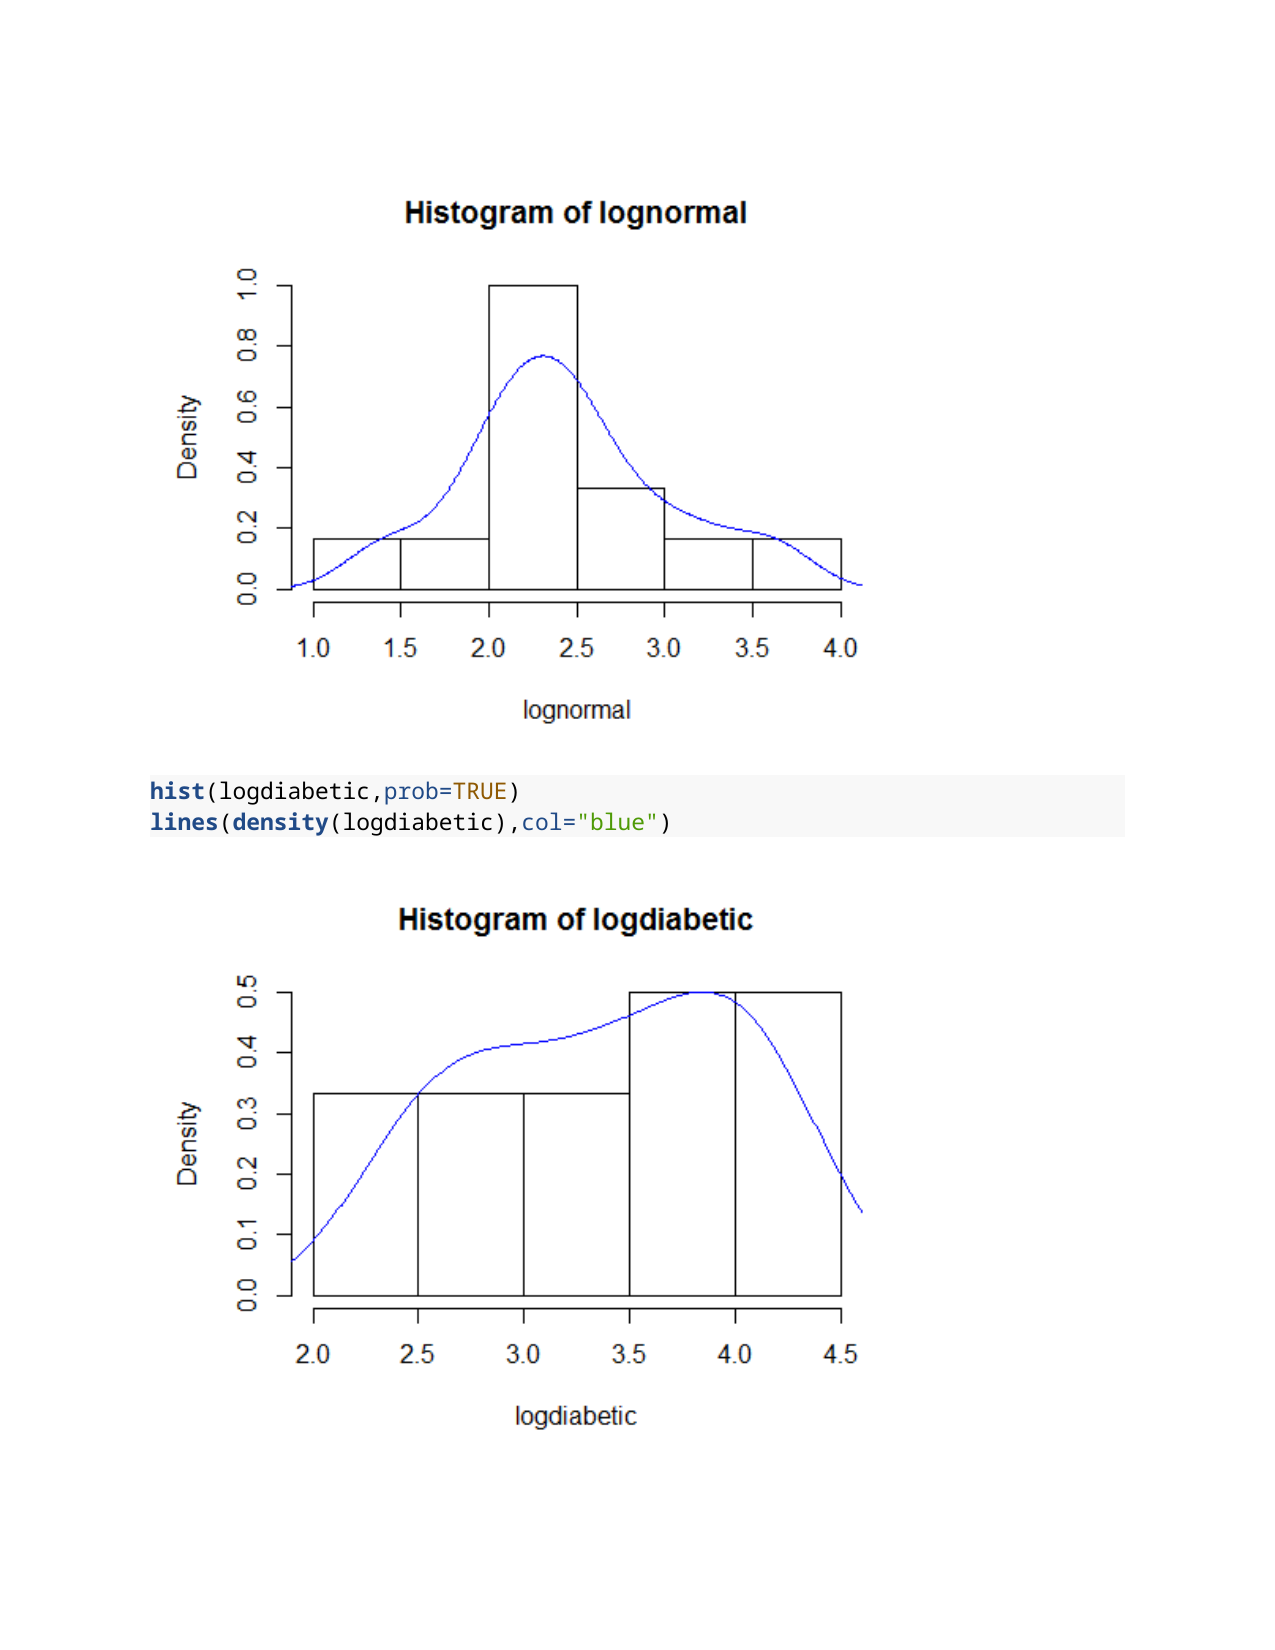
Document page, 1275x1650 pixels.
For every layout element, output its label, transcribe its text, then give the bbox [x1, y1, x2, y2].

text hist(logdiabetic,prob=TRUE) lines(density(logdiabetic),col="blue") [521, 775, 1125, 837]
picture [168, 150, 925, 757]
picture [168, 856, 925, 1463]
